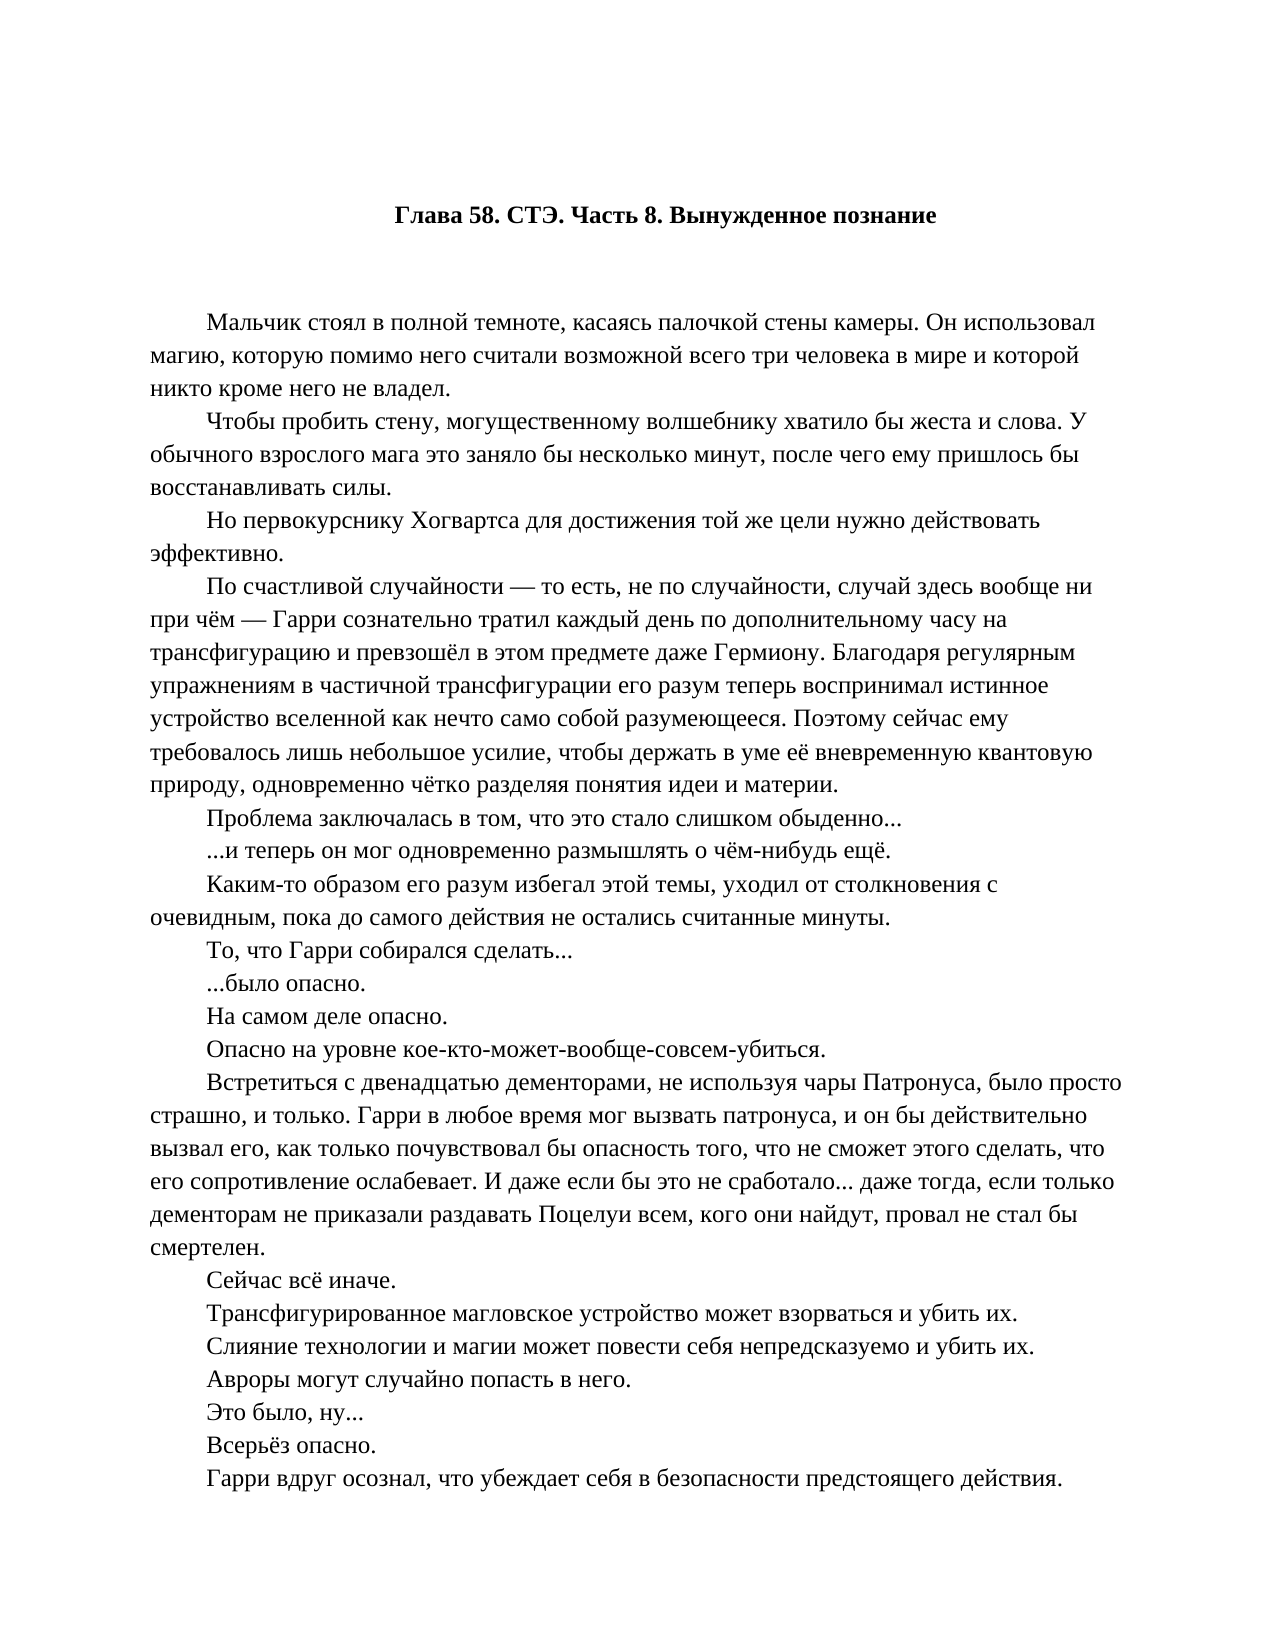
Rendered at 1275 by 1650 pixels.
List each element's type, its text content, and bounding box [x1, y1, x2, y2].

text Но первокурснику Хогвартса для достижения той же цели нужно действовать эффективно. [150, 505, 1125, 567]
text Гарри вдруг осознал, что убеждает себя в безопасности предстоящего действия. [150, 1463, 1125, 1492]
text На самом деле опасно. [150, 1001, 1125, 1029]
text Встретиться с двенадцатью дементорами, не используя чары Патронуса, было просто страшно, и только. Гарри в любое время мог вызвать патронуса, и он бы действительно вызвал его, как только почувствовал бы опасность того, что не сможет этого сделать, что его сопротивление ослабевает. И даже если бы это не сработало... даже тогда, если только дементорам не приказали раздавать Поцелуи всем, кого они найдут, провал не стал бы смертелен. [150, 1067, 1125, 1261]
text Каким-то образом его разум избегал этой темы, уходил от столкновения с очевидным, пока до самого действия не остались считанные минуты. [150, 869, 1125, 930]
text ...было опасно. [150, 968, 1125, 996]
text Сейчас всё иначе. [150, 1265, 1125, 1294]
text Чтобы пробить стену, могущественному волшебнику хватило бы жеста и слова. У обычного взрослого мага это заняло бы несколько минут, после чего ему пришлось бы восстанавливать силы. [150, 406, 1125, 501]
text Проблема заключалась в том, что это стало слишком обыденно... [150, 803, 1125, 831]
text Авроры могут случайно попасть в него. [150, 1364, 1125, 1393]
text Это было, ну... [150, 1397, 1125, 1426]
text ...и теперь он мог одновременно размышлять о чём-нибудь ещё. [150, 836, 1125, 864]
subtitle Глава 58. СТЭ. Часть 8. Вынужденное познание [150, 200, 1125, 229]
text То, что Гарри собирался сделать... [150, 935, 1125, 963]
text Слияние технологии и магии может повести себя непредсказуемо и убить их. [150, 1331, 1125, 1360]
text По счастливой случайности — то есть, не по случайности, случай здесь вообще ни при чём — Гарри сознательно тратил каждый день по дополнительному часу на трансфигурацию и превзошёл в этом предмете даже Гермиону. Благодаря регулярным упражнениям в частичной трансфигурации его разум теперь воспринимал истинное устройство вселенной как нечто само собой разумеющееся. Поэтому сейчас ему требовалось лишь небольшое усилие, чтобы держать в уме её вневременную квантовую природу, одновременно чётко разделяя понятия идеи и материи. [150, 571, 1125, 798]
text Мальчик стоял в полной темноте, касаясь палочкой стены камеры. Он использовал магию, которую помимо него считали возможной всего три человека в мире и которой никто кроме него не владел. [150, 307, 1125, 402]
text Трансфигурированное магловское устройство может взорваться и убить их. [150, 1298, 1125, 1327]
text Всерьёз опасно. [150, 1430, 1125, 1459]
text Опасно на уровне кое-кто-может-вообще-совсем-убиться. [150, 1034, 1125, 1062]
